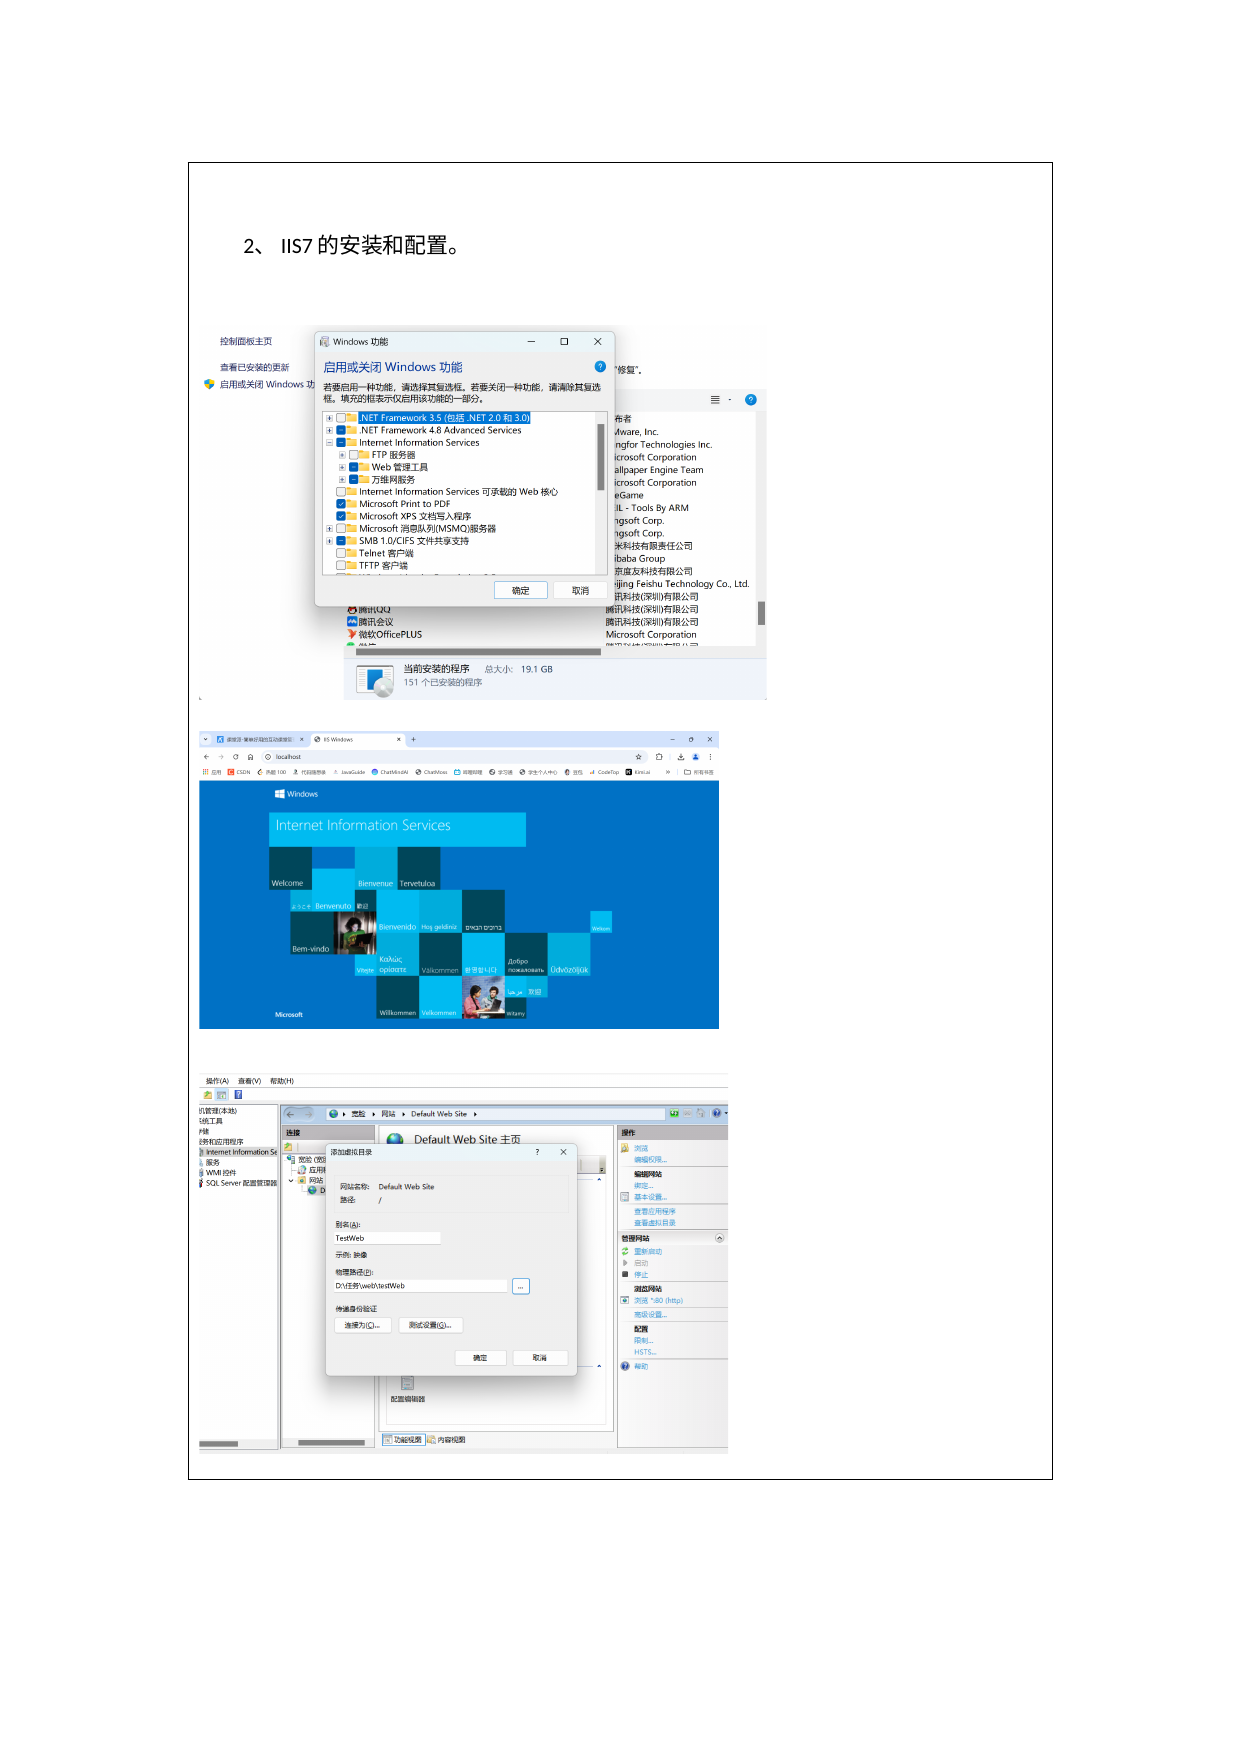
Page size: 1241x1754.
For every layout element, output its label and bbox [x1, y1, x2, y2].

picture [199, 325, 767, 700]
picture [199, 731, 719, 1029]
table_header [189, 163, 1052, 1479]
picture [199, 1073, 729, 1454]
